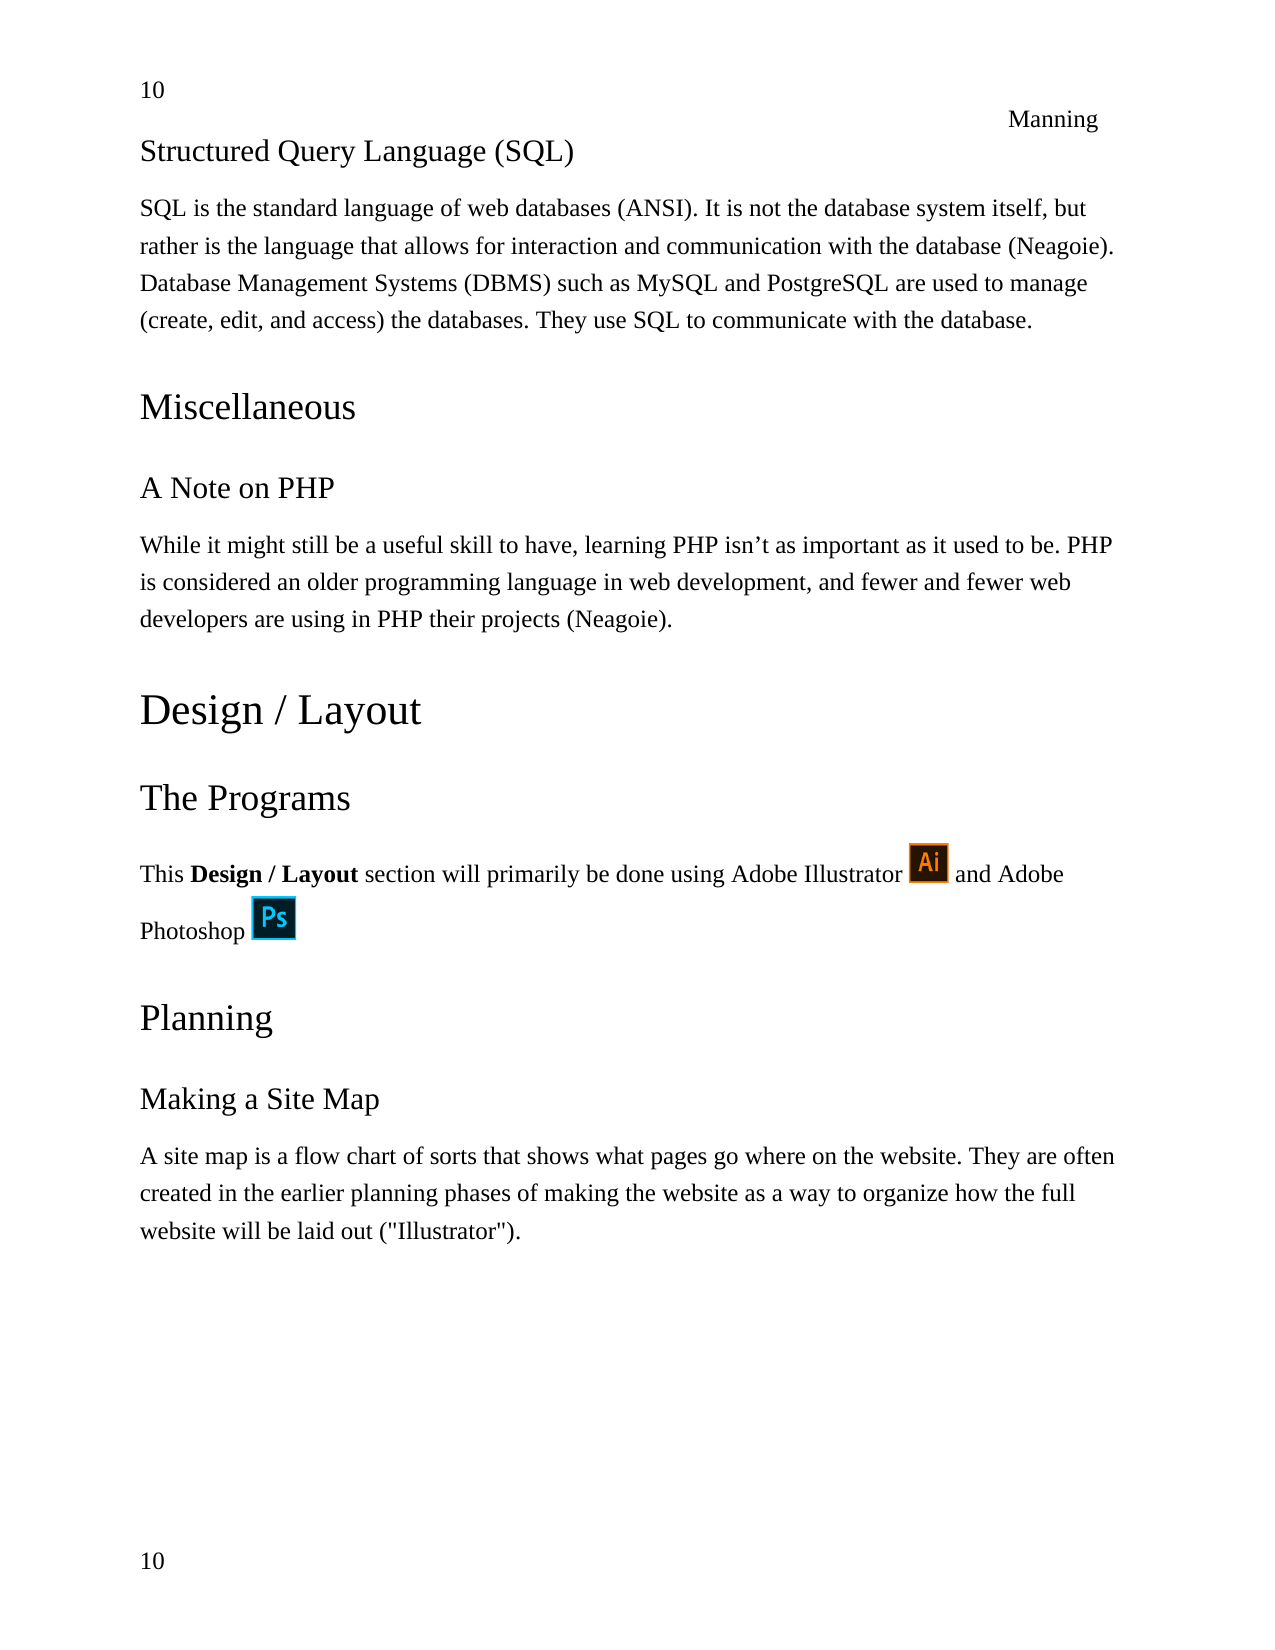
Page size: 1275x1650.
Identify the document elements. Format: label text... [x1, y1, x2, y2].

subtitle Miscellaneous [139, 384, 1136, 427]
text This Design / Layout section will primarily be done using Adobe Illustrator and Adobe Photoshop [139, 844, 1136, 945]
subtitle Planning [139, 995, 1136, 1038]
subtitle Design / Layout [139, 683, 1136, 734]
subtitle Structured Query Language (SQL) [139, 132, 1136, 168]
text SQL is the standard language of web databases. It is not the database system itself, but rather is the language that allows for interaction and communication with the database. Database Management Systems (DBMS) such as MySQL and PostgreSQL are used to manage (create, edit, and access) the databases. They use SQL to communicate with the database. [139, 193, 1136, 334]
text While it might still be a useful skill to have, learning PHP isn’t as important as it used to be. PHP is considered an older programming language in web development, and fewer and fewer web developers are using in PHP their projects. [139, 530, 1136, 633]
subtitle A Note on PHP [139, 469, 1136, 505]
picture [255, 900, 294, 937]
subtitle The Programs [139, 776, 1136, 819]
subtitle Making a Site Map [139, 1080, 1136, 1116]
picture [908, 843, 949, 883]
text A site map is a flow chart of sorts that shows what pages go where on the website. They are often created in the earlier planning phases of making the website as a way to organize how the full website will be laid out. [139, 1141, 1136, 1244]
